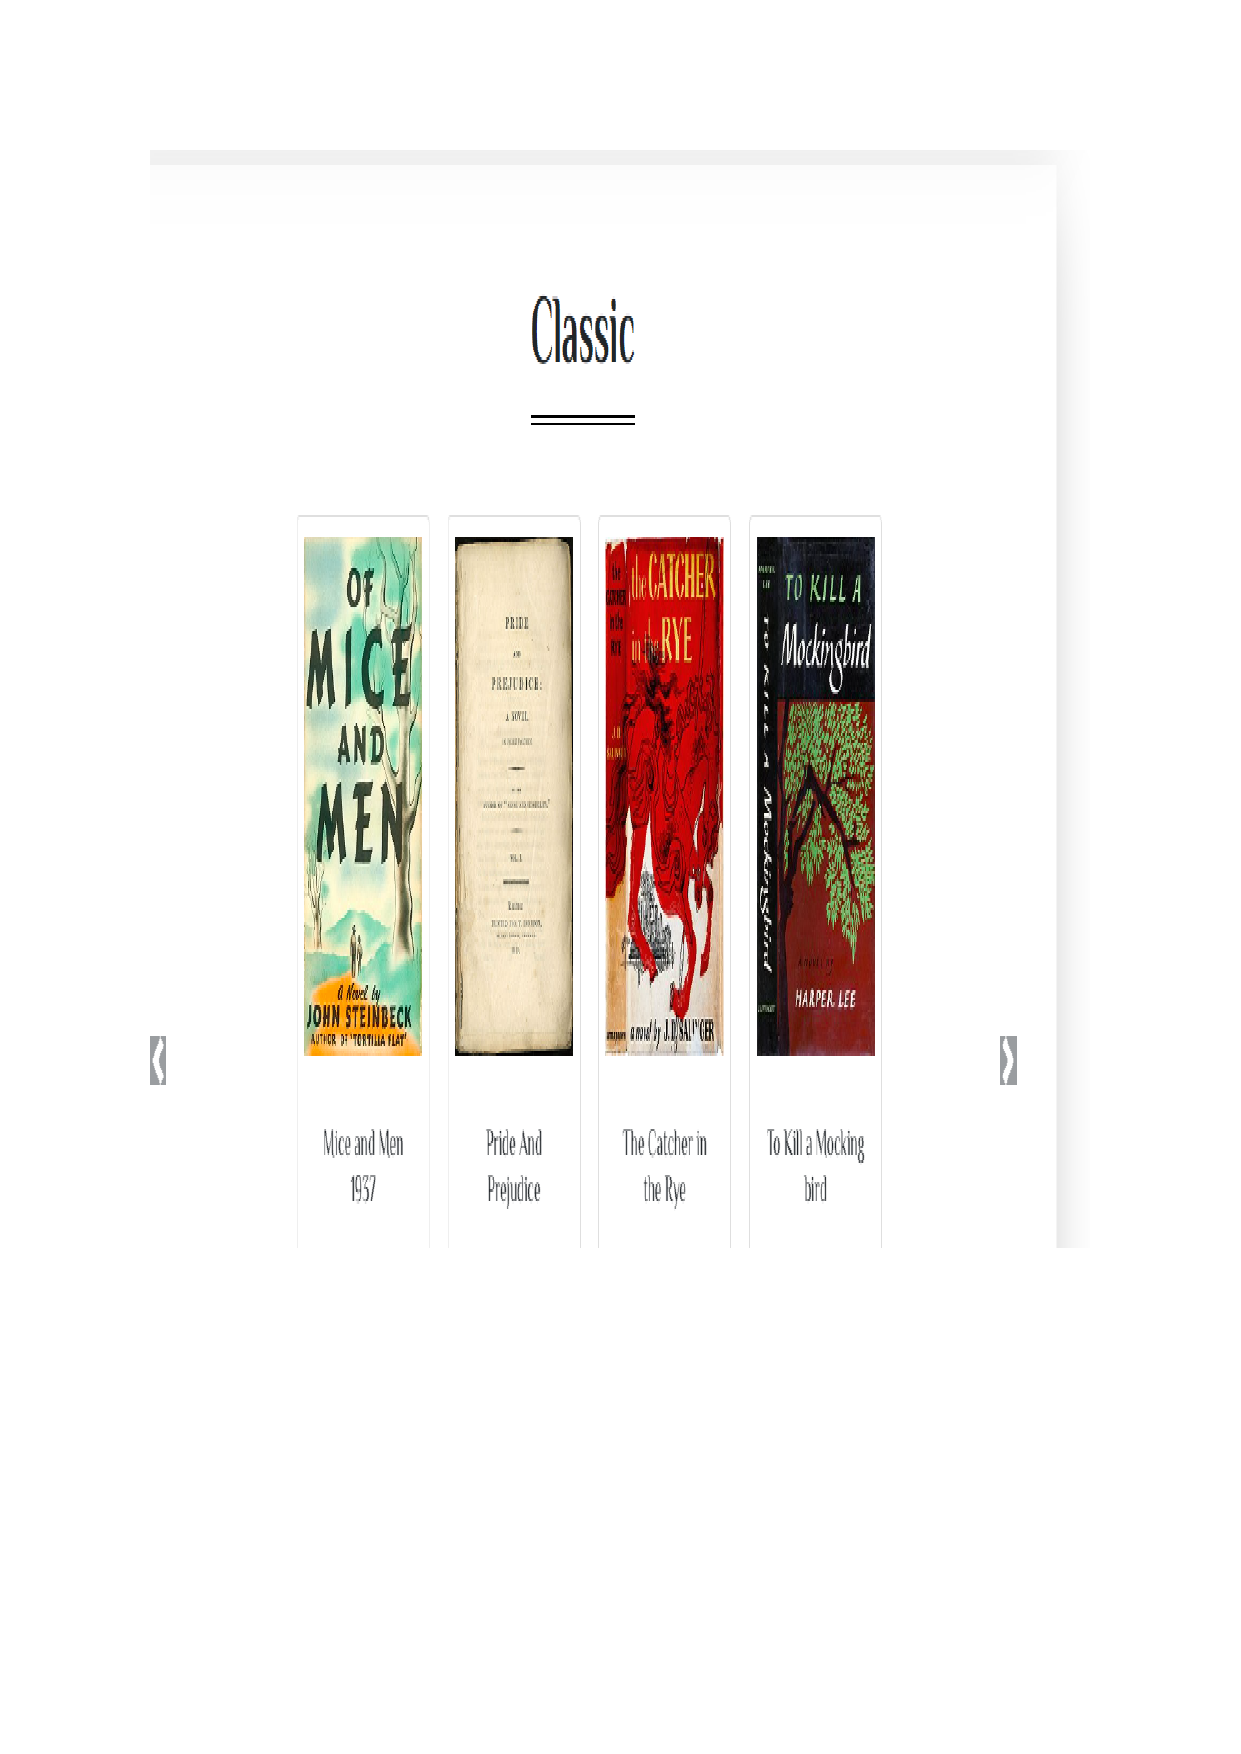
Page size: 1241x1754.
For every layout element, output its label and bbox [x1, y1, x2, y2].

picture [150, 150, 1091, 1248]
